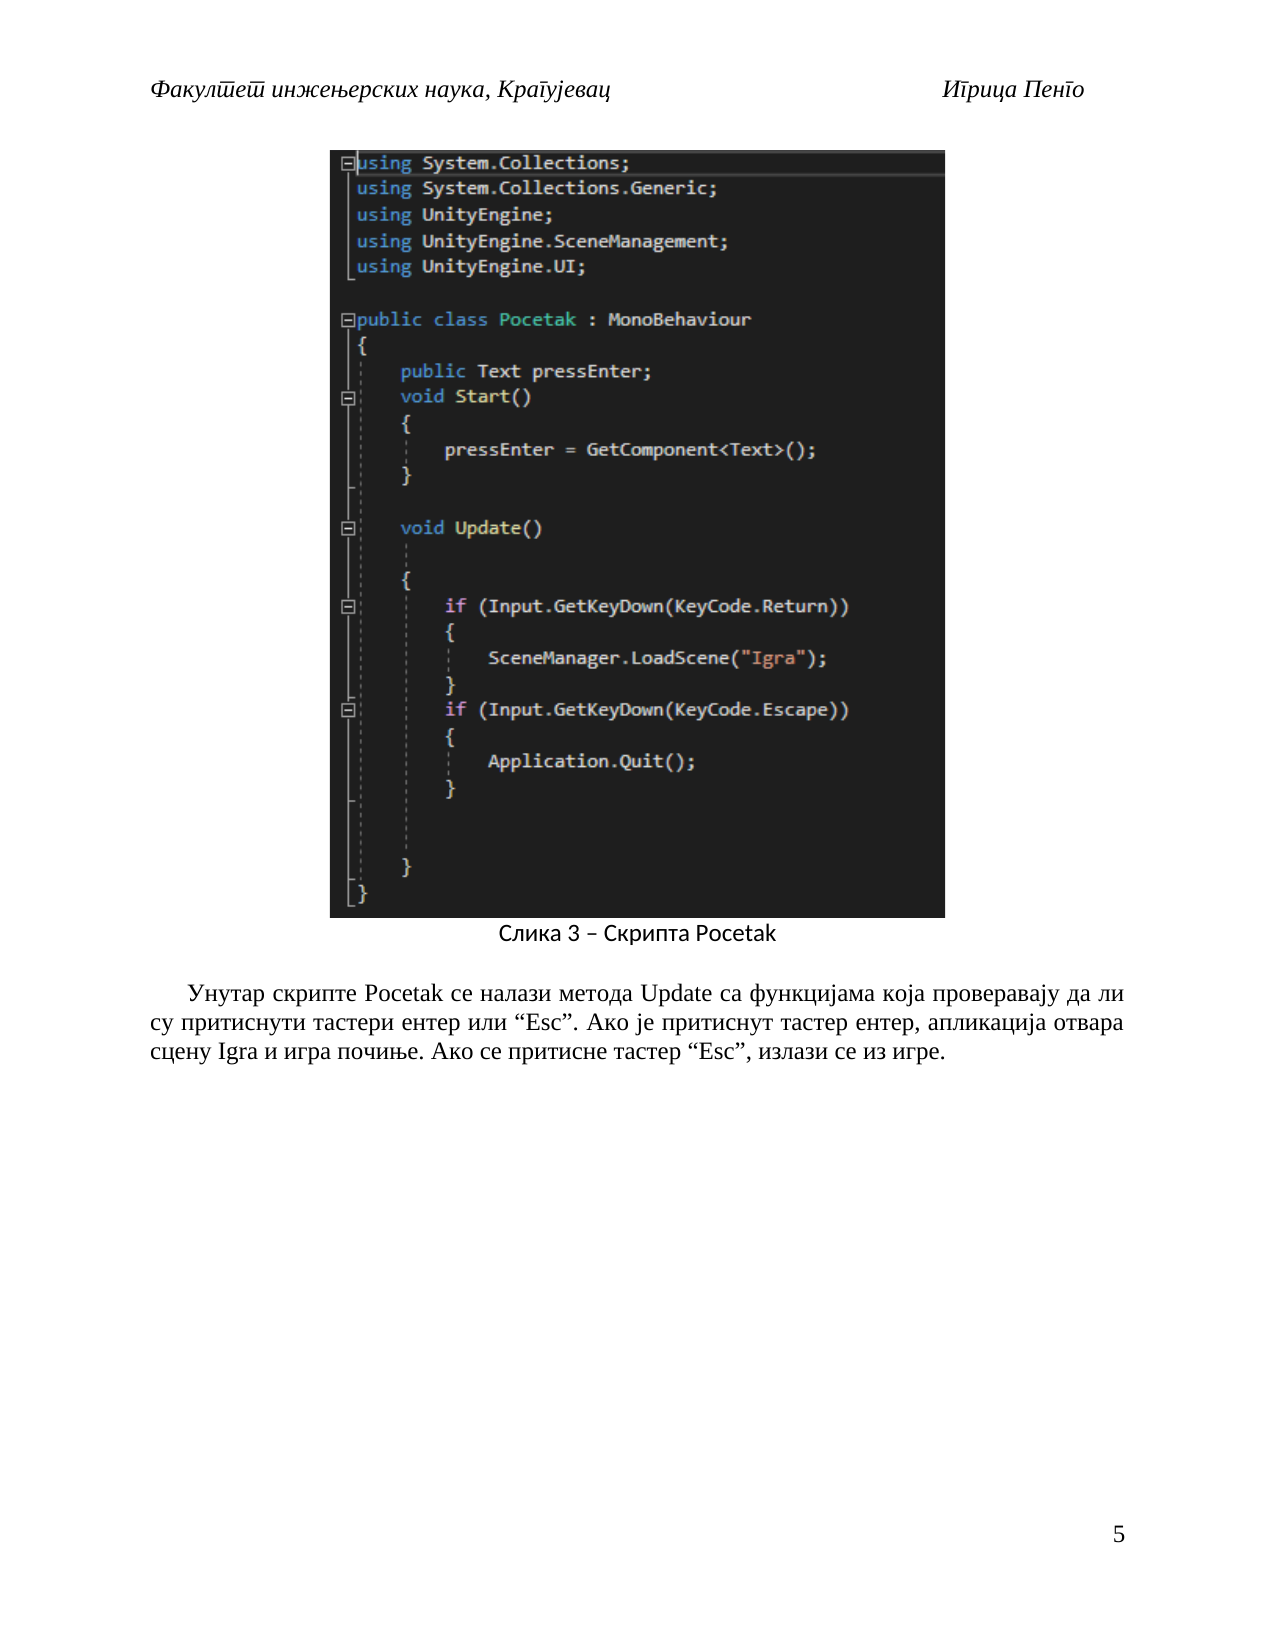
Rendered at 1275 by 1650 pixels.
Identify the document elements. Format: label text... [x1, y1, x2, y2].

text Унутар скрипте Pocetak се налази метода Update са функцијама која проверавају да ли су притиснути тастери ентер или “Esc”. Ако је притиснут тастер ентер, апликација отвара сцену Igra и игра почиње. Ако се притисне тастер “Esc”, излази се из игре. [150, 978, 1125, 1064]
text Слика 3 – Скрипта Pocetak [150, 917, 1125, 948]
picture [329, 150, 946, 918]
